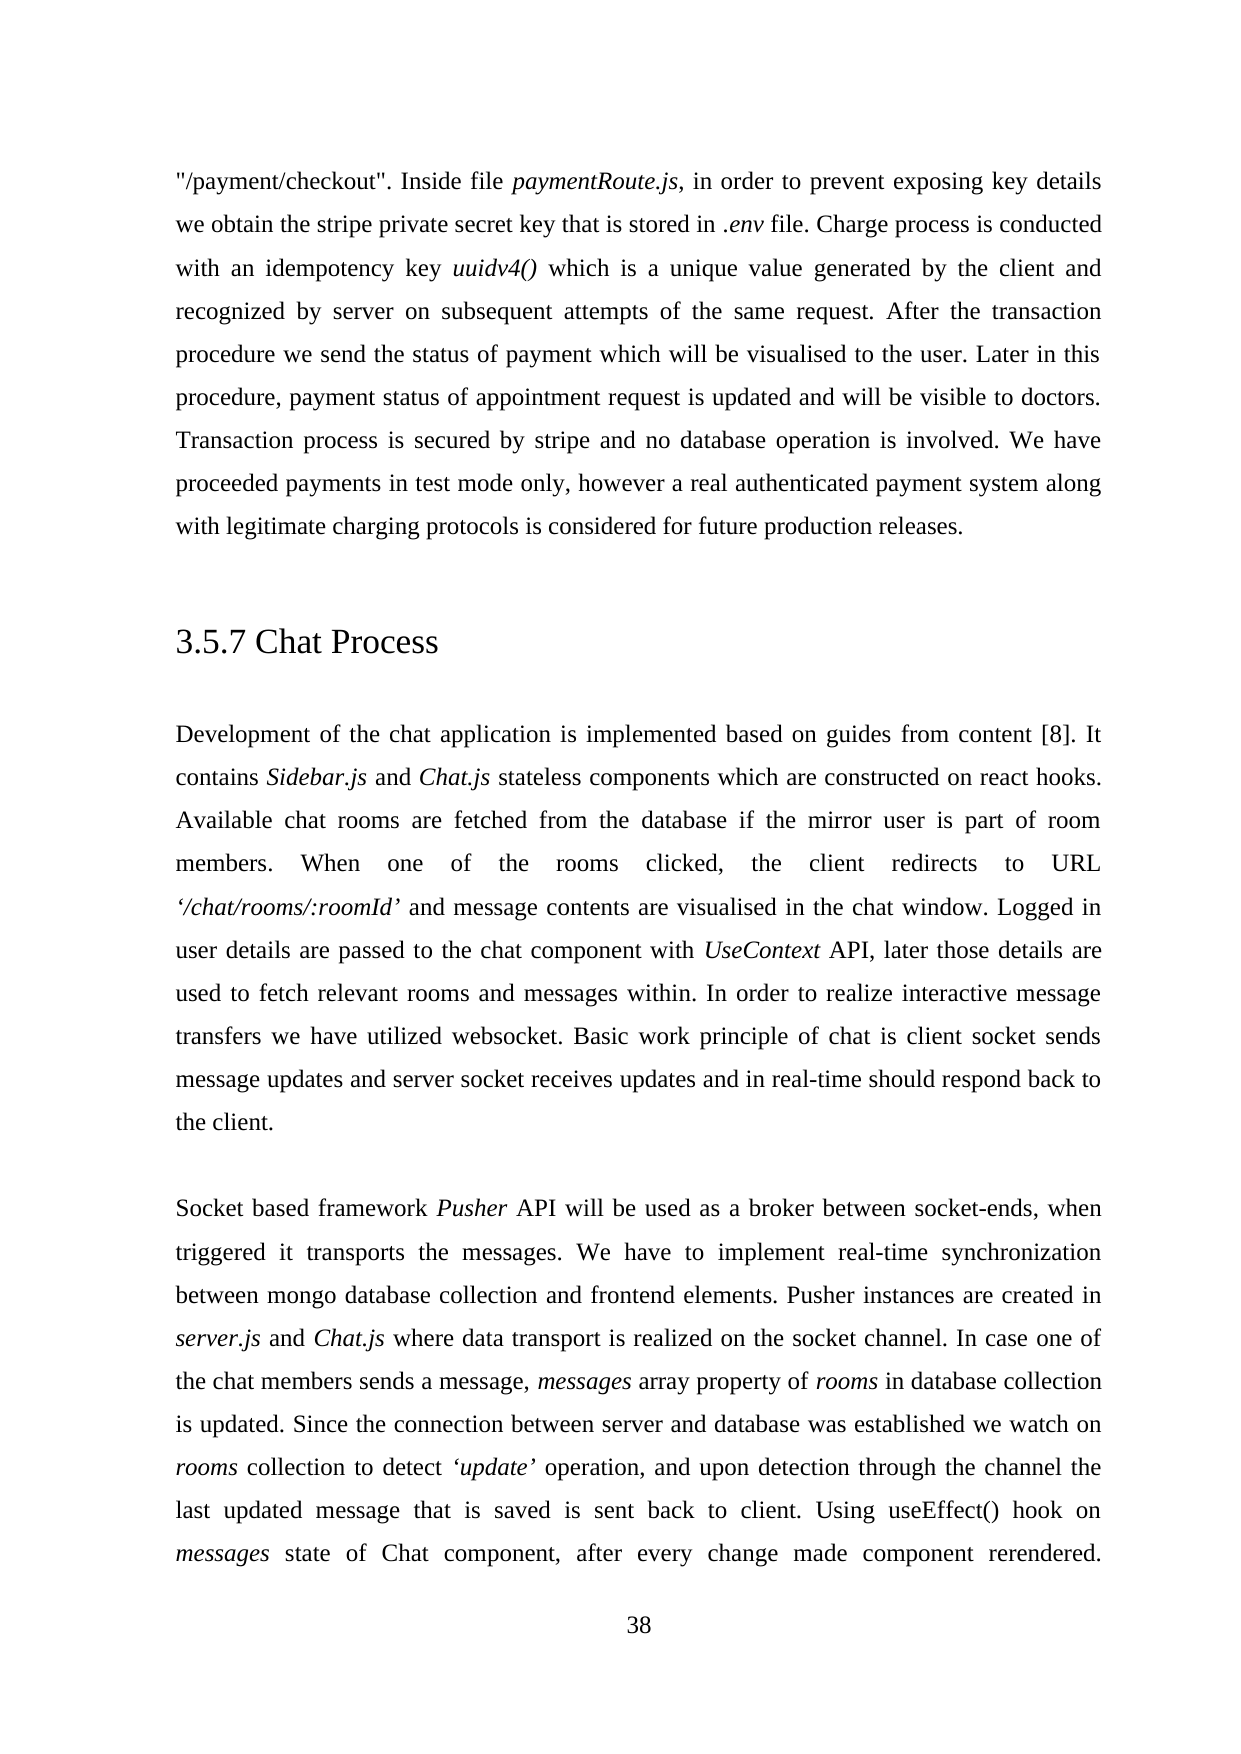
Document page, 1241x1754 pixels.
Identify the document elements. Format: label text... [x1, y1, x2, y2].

text Development of the chat application is implemented based on guides from content [8]. It contains Sidebar.js and Chat.js stateless components which are constructed on react hooks. Available chat rooms are fetched from the database if the mirror user is part of room members. When one of the rooms clicked, the client redirects to URL ‘/chat/rooms/:roomId’ and message contents are visualised in the chat window. Logged in user details are passed to the chat component with UseContext API, later those details are used to fetch relevant rooms and messages within. In order to realize interactive message transfers we have utilized websocket. Basic work principle of chat is client socket sends message updates and server socket receives updates and in real-time should respond back to the client. [175, 719, 1102, 1136]
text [175, 1193, 1102, 1567]
subtitle 3.5.7 Chat Process [175, 621, 1102, 662]
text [175, 166, 1102, 540]
